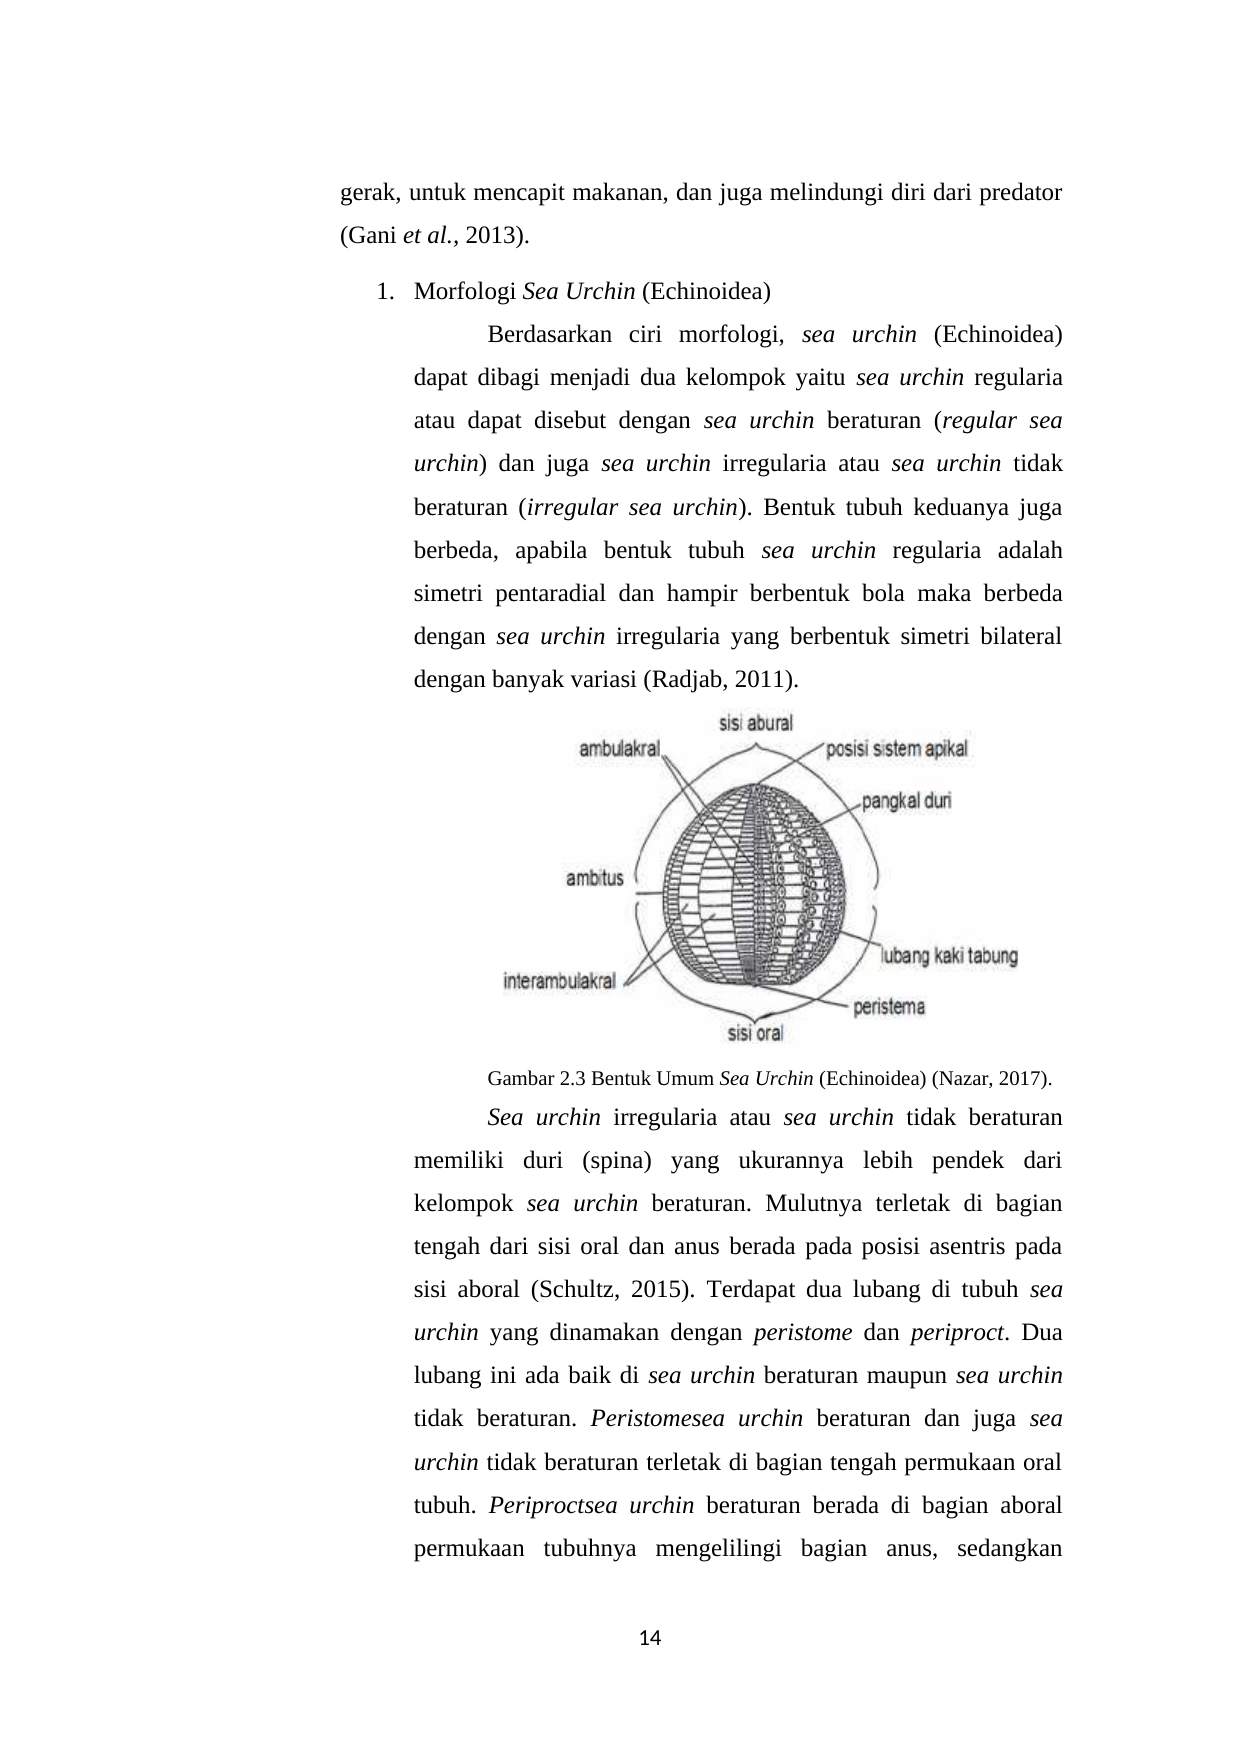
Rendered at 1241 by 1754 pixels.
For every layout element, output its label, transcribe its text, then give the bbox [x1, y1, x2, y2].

list Berdasarkan ciri morfologi, sea urchin (Echinoidea) dapat dibagi menjadi dua kelompok yaitu sea urchin regularia atau dapat disebut dengan sea urchin beraturan (regular sea urchin) dan juga sea urchin irregularia atau sea urchin tidak beraturan (irregular sea urchin). Bentuk tubuh keduanya juga berbeda, apabila bentuk tubuh sea urchin regularia adalah simetri pentaradial dan hampir berbentuk bola maka berbeda dengan sea urchin irregularia yang berbentuk simetri bilateral dengan banyak variasi (Radjab, 2011). [413, 319, 1063, 693]
list Morfologi Sea Urchin (Echinoidea) [376, 276, 1063, 305]
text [413, 1102, 1063, 1562]
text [340, 177, 1063, 249]
text Gambar 2.3 Bentuk Umum Sea Urchin (Echinoidea) (Nazar, 2017). [340, 1066, 1063, 1089]
